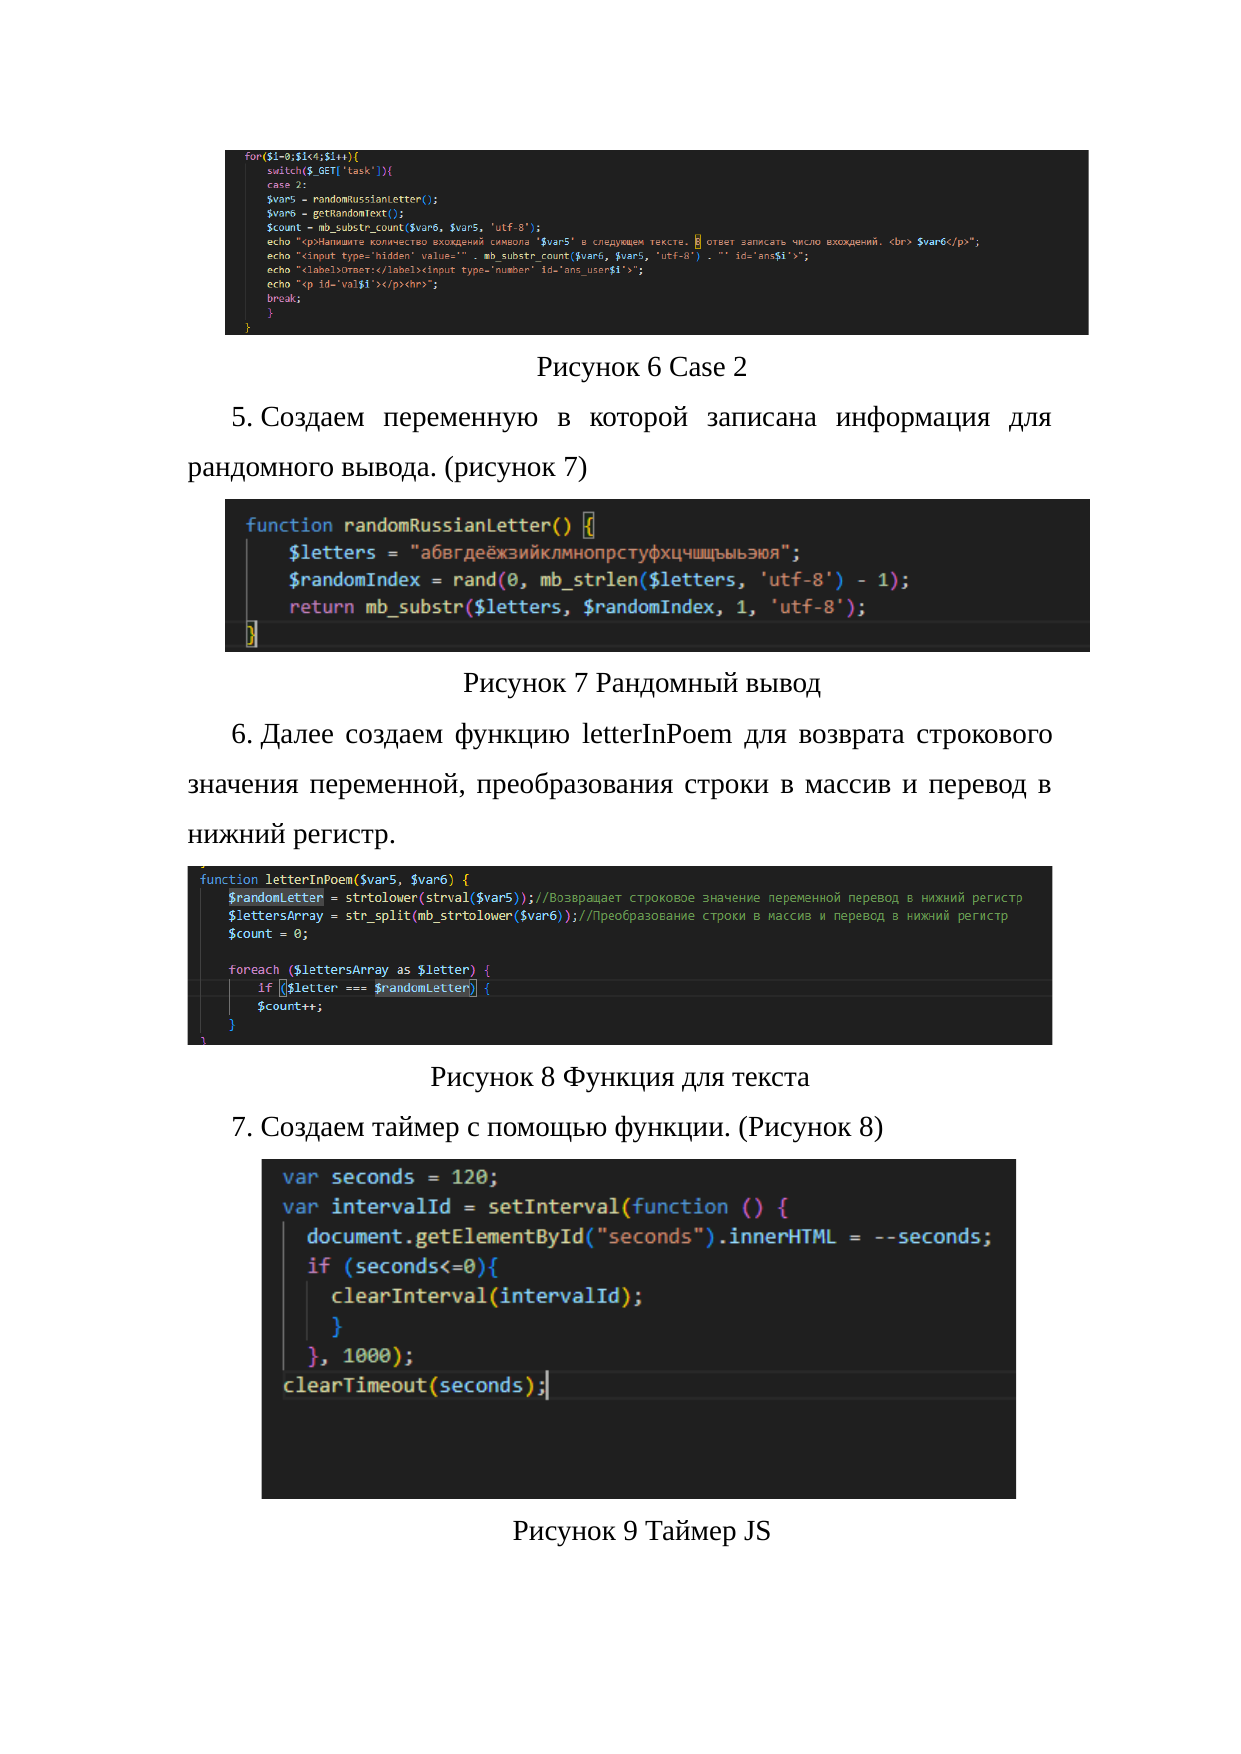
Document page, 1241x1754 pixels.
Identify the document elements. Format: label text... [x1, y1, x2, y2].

list Рисунок 7 Рандомный вывод [187, 666, 1053, 699]
picture [187, 866, 1053, 1045]
list Создаем переменную в которой записана информация для рандомного вывода. (рисунок 7) [187, 399, 1053, 483]
list Создаем таймер с помощью функции. (Рисунок 8) [187, 1109, 1053, 1143]
picture [261, 1159, 1017, 1499]
text Рисунок 6 Case 2 [187, 349, 1053, 382]
picture [225, 499, 1090, 652]
list Далее создаем функцию letterInPoem для возврата строкового значения переменной, преобразования строки в массив и перевод в нижний регистр. [187, 716, 1053, 850]
list Рисунок 9 Таймер JS [187, 1513, 1053, 1546]
picture [225, 150, 1089, 335]
list Рисунок 8 Функция для текста [187, 1059, 1053, 1092]
